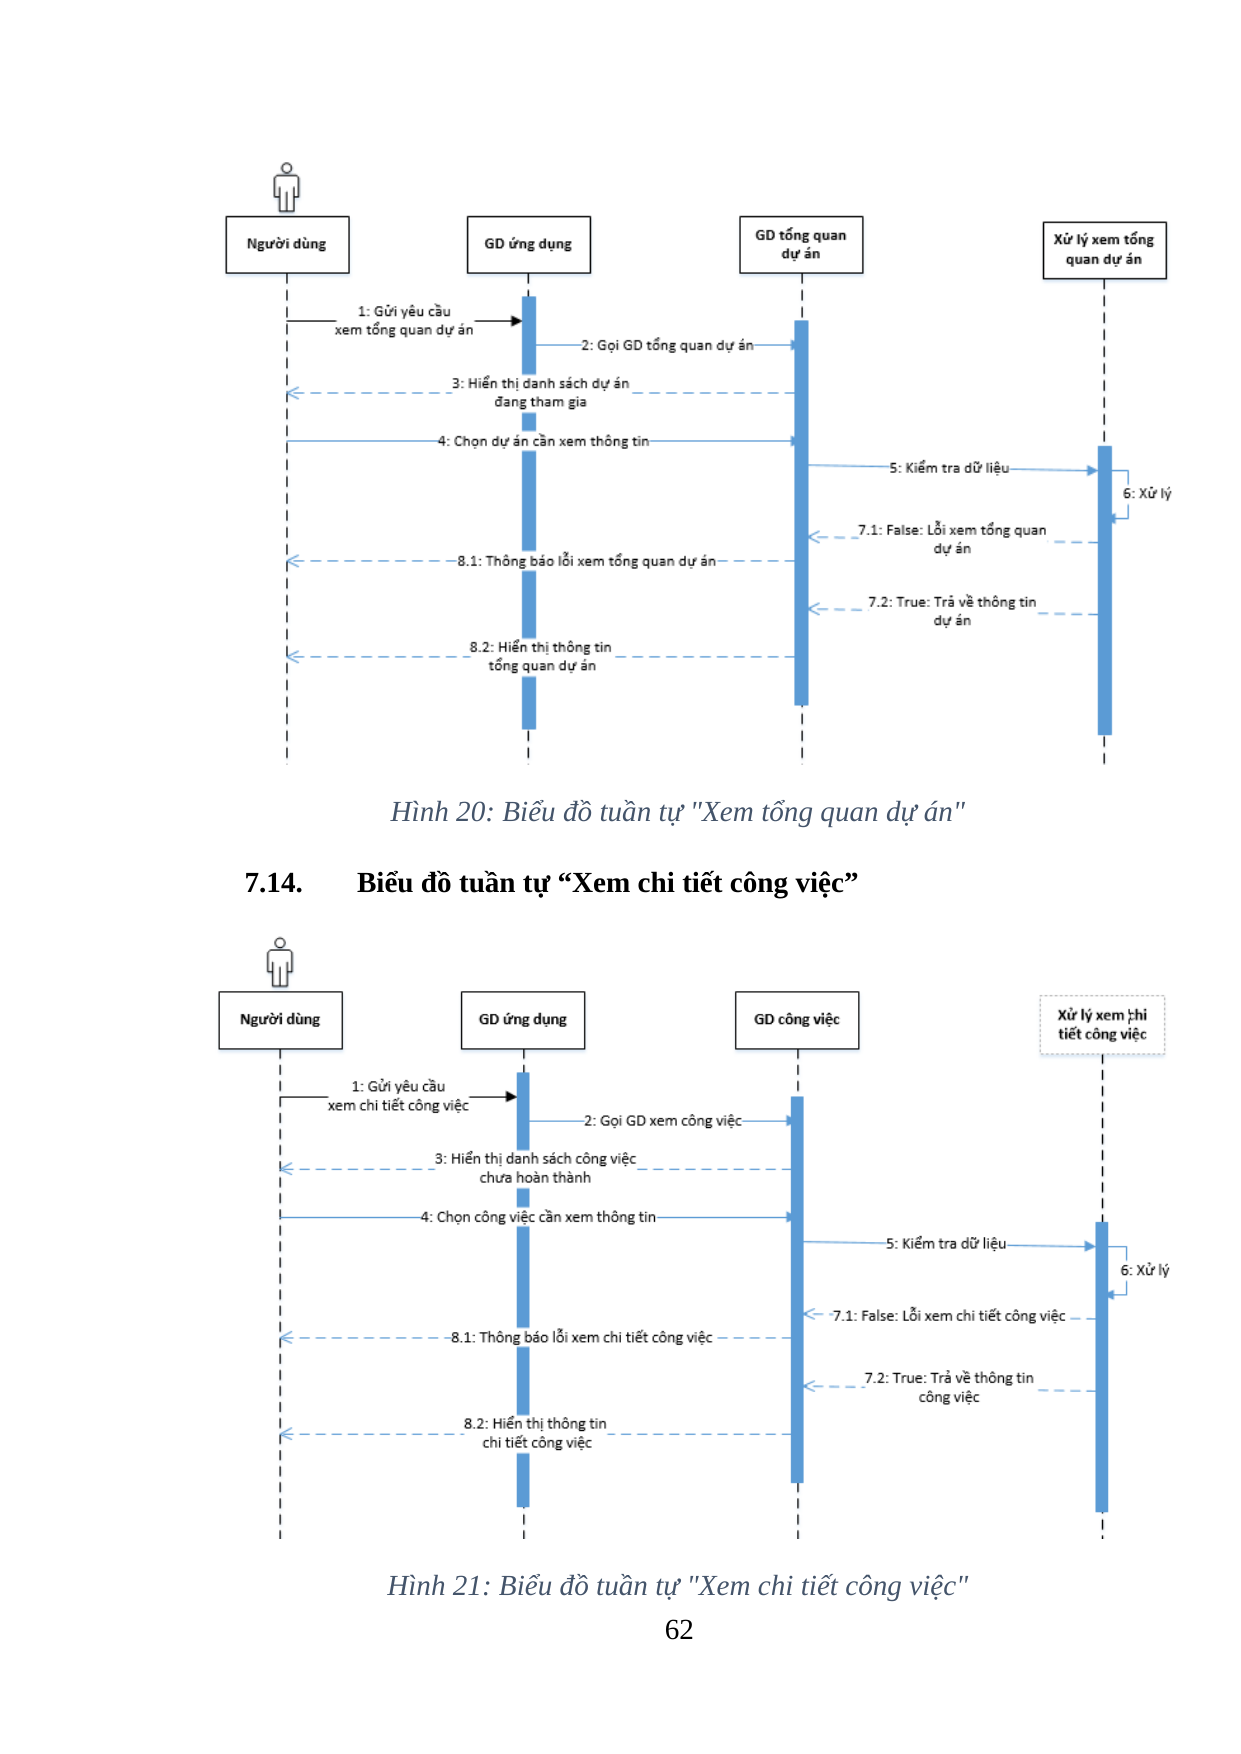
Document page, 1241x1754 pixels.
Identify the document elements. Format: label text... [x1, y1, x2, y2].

text Hình 20: Biểu đồ tuần tự "Xem tổng quan dự án" [207, 794, 1152, 828]
list Biểu đồ tuần tự “Xem chi tiết công việc” [244, 865, 1152, 899]
picture [206, 147, 1187, 765]
picture [206, 928, 1187, 1539]
text Hình 21: Biểu đồ tuần tự "Xem chi tiết công việc" [207, 1568, 1152, 1602]
